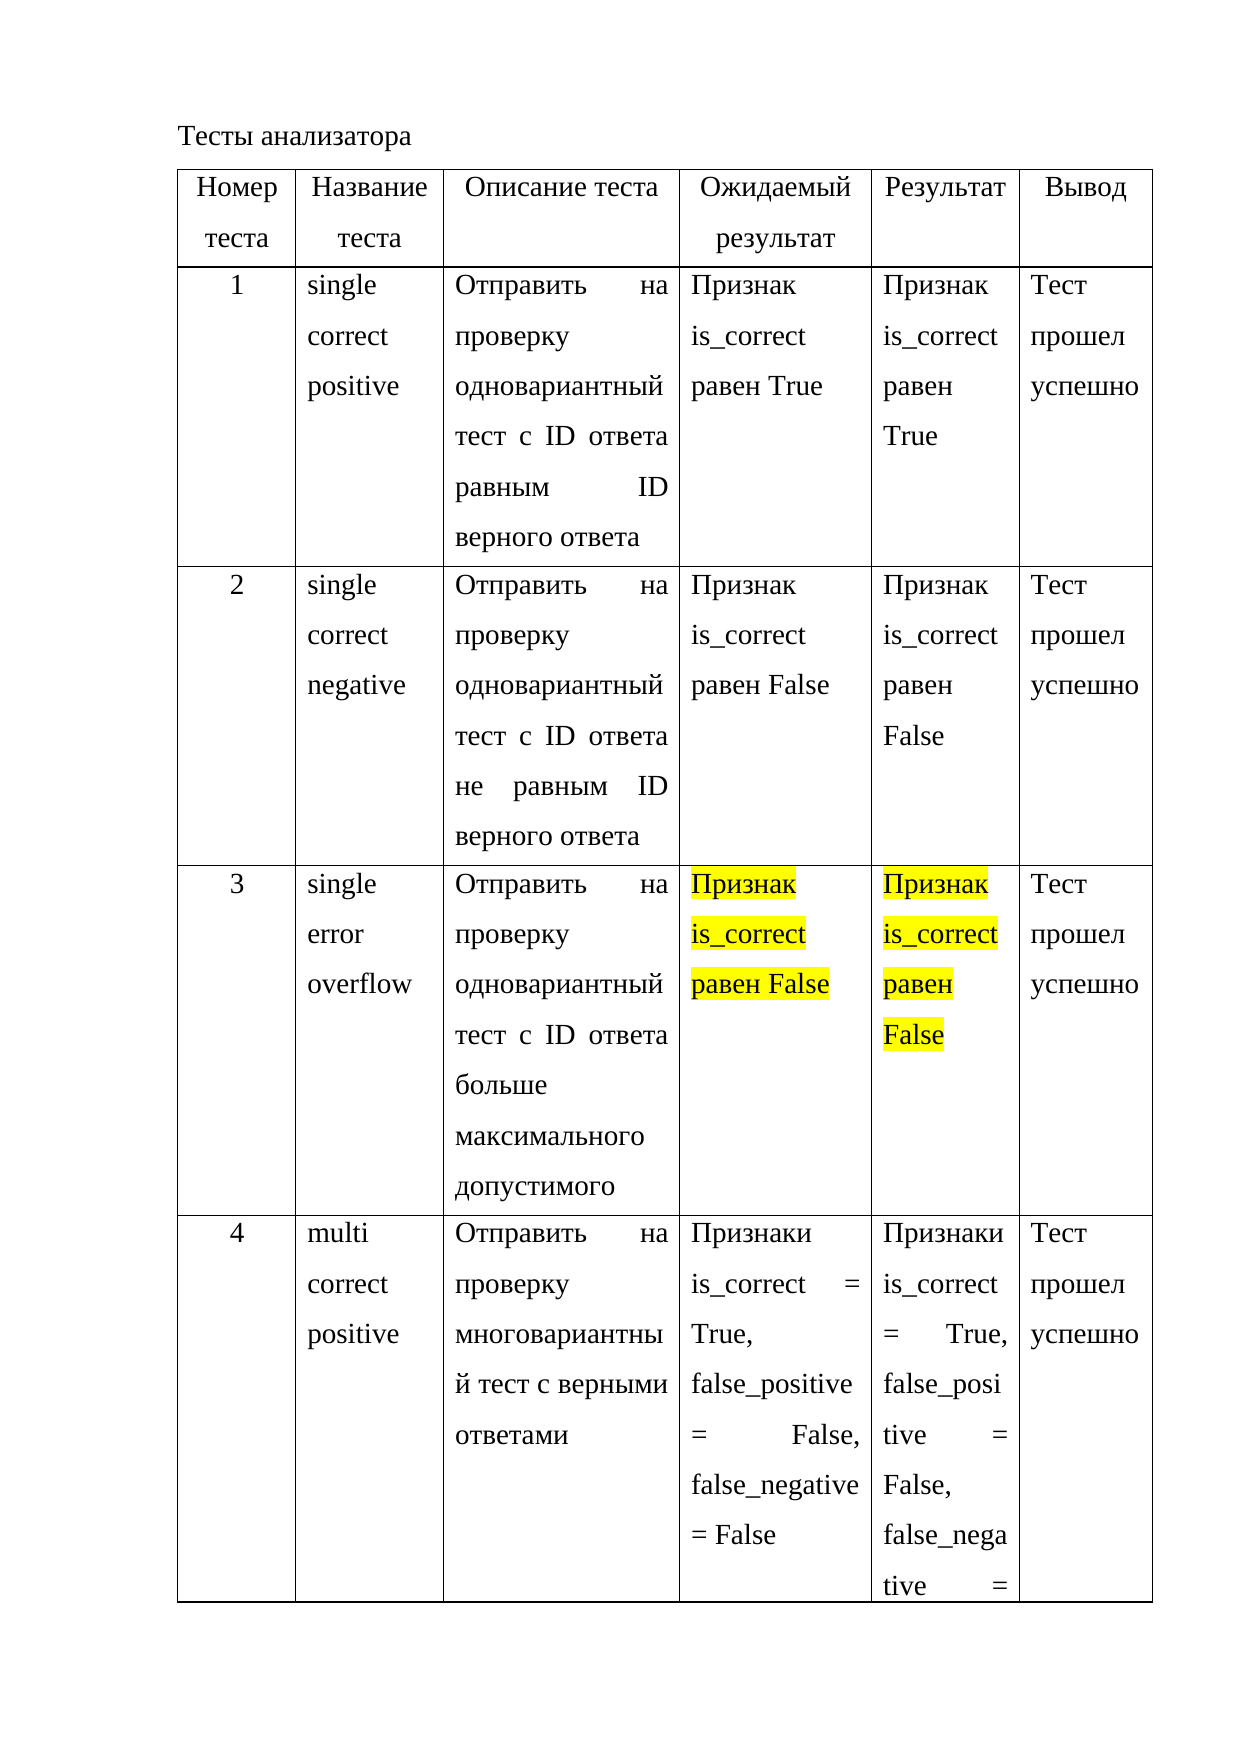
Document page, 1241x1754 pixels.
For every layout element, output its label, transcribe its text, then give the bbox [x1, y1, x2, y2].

table_header Название теста [296, 170, 443, 266]
table_cell 4 [178, 1216, 295, 1601]
text Тесты анализатора [177, 118, 1152, 152]
table_header Номер теста [178, 170, 295, 266]
table_cell Отправить на проверку одновариантный тест с ID ответа равным ID верного ответа [444, 268, 679, 566]
table_cell Признак is_correct равен False [680, 567, 871, 865]
table_cell 3 [178, 866, 295, 1214]
table_cell single correct negative [296, 567, 443, 865]
table_cell Признаки is_correct = True, false_positive = False, false_negative = False [872, 1216, 1019, 1601]
table_header Описание теста [444, 170, 679, 266]
table_cell Тест прошел успешно [1020, 268, 1152, 566]
table_header Ожидаемый результат [680, 170, 871, 266]
table_cell single correct positive [296, 268, 443, 566]
table_header Вывод [1020, 170, 1152, 266]
table_cell Тест прошел успешно [1020, 866, 1152, 1214]
table_cell Признак is_correct равен False [872, 567, 1019, 865]
table_cell Признак is_correct равен True [872, 268, 1019, 566]
table_cell Отправить на проверку одновариантный тест с ID ответа больше максимального допустимого [444, 866, 679, 1214]
table_cell 1 [178, 268, 295, 566]
table_cell Отправить на проверку одновариантный тест с ID ответа не равным ID верного ответа [444, 567, 679, 865]
table_cell single error overflow [296, 866, 443, 1214]
table_header Результат [872, 170, 1019, 266]
table_cell Тест прошел успешно [1020, 1216, 1152, 1601]
table_cell Признак is_correct равен False [680, 866, 871, 1214]
table_cell Признаки is_correct = True, false_positive = False, false_negative = False [680, 1216, 871, 1601]
table_cell multi correct positive [296, 1216, 443, 1601]
table_cell Отправить на проверку многовариантный тест с верными ответами [444, 1216, 679, 1601]
table_cell 2 [178, 567, 295, 865]
table_cell Тест прошел успешно [1020, 567, 1152, 865]
table_cell Признак is_correct равен True [680, 268, 871, 566]
table_cell Признак is_correct равен False [872, 866, 1019, 1214]
